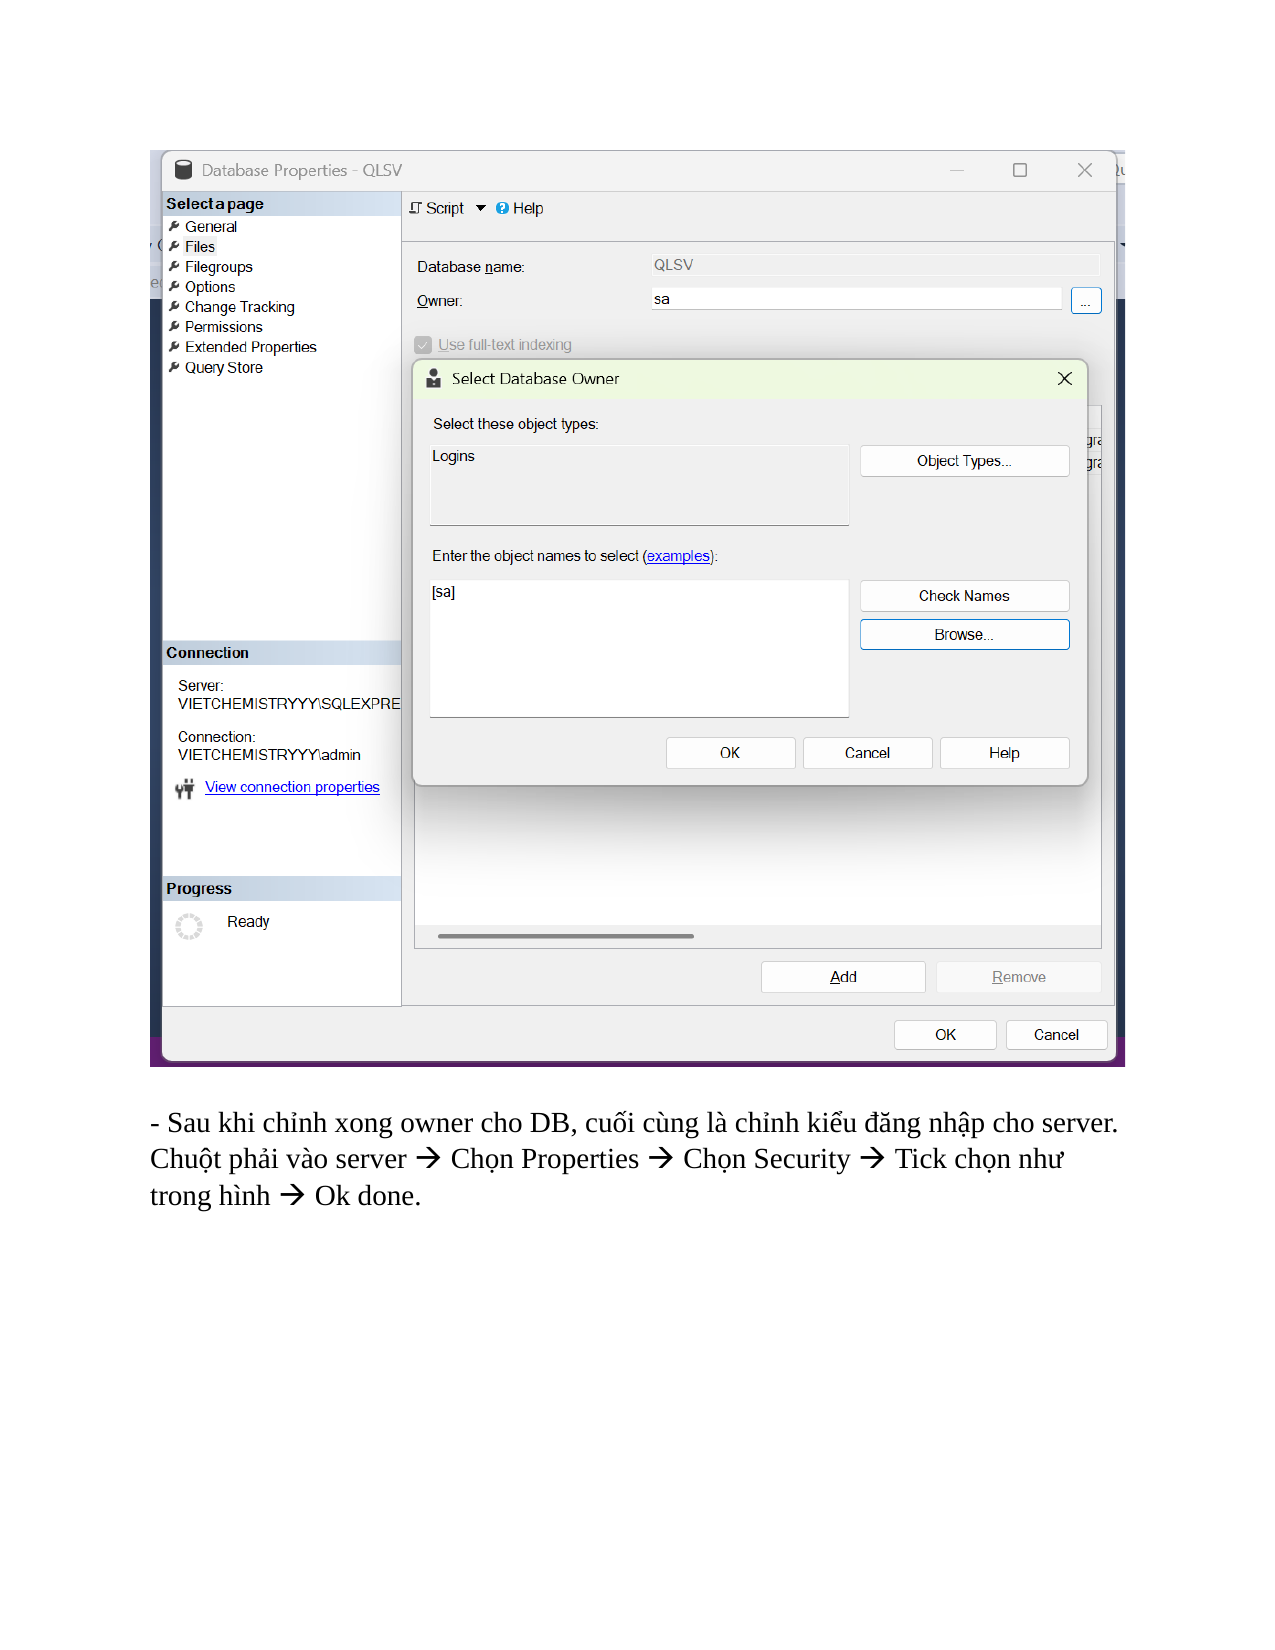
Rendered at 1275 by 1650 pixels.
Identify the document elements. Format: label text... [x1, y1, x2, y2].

picture [150, 150, 1125, 1067]
text - Sau khi chỉnh xong owner cho DB, cuối cùng là chỉnh kiểu đăng nhập cho server. Chuột phải vào server Chọn Properties Chọn Security Tick chọn như trong hình Ok done. [150, 1105, 1125, 1211]
